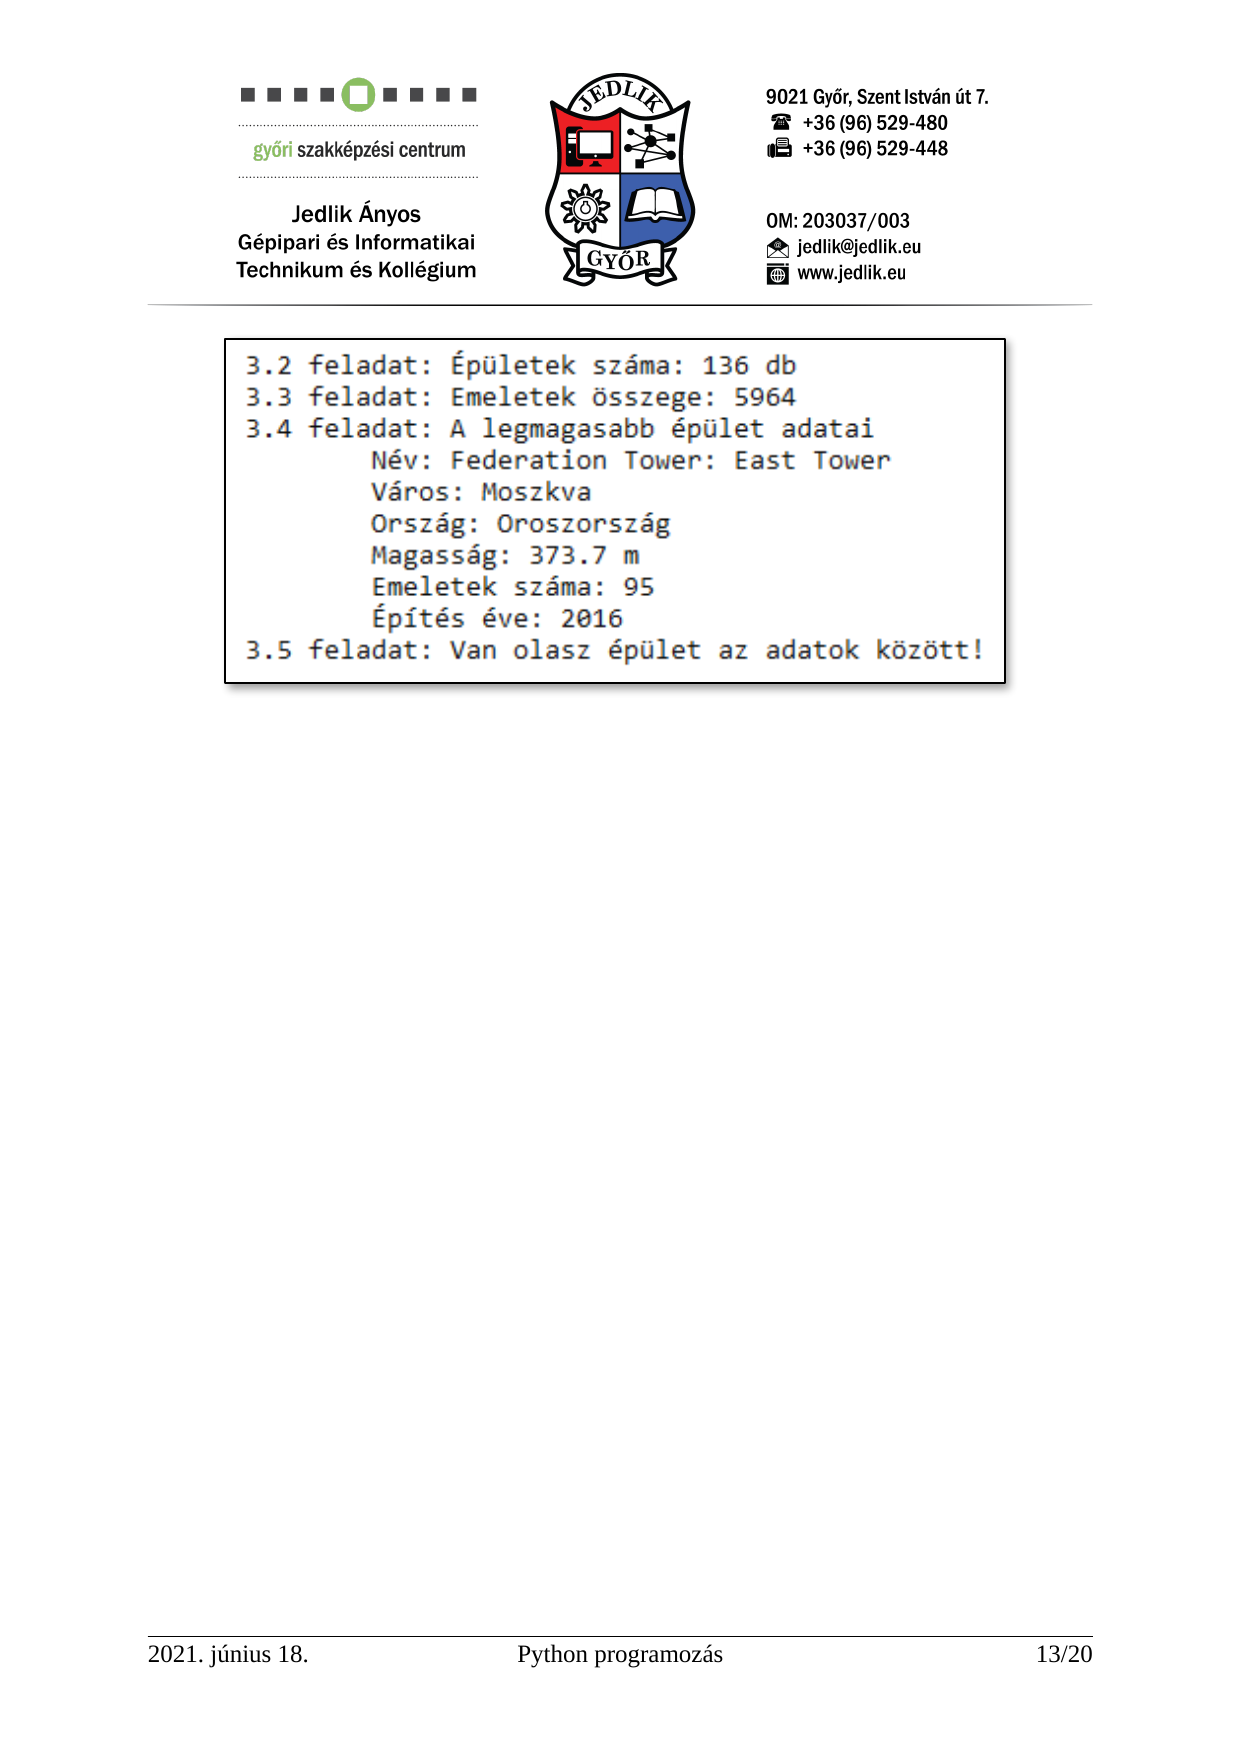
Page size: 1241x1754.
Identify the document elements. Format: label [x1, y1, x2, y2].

picture [226, 340, 1004, 682]
picture [147, 73, 1093, 306]
